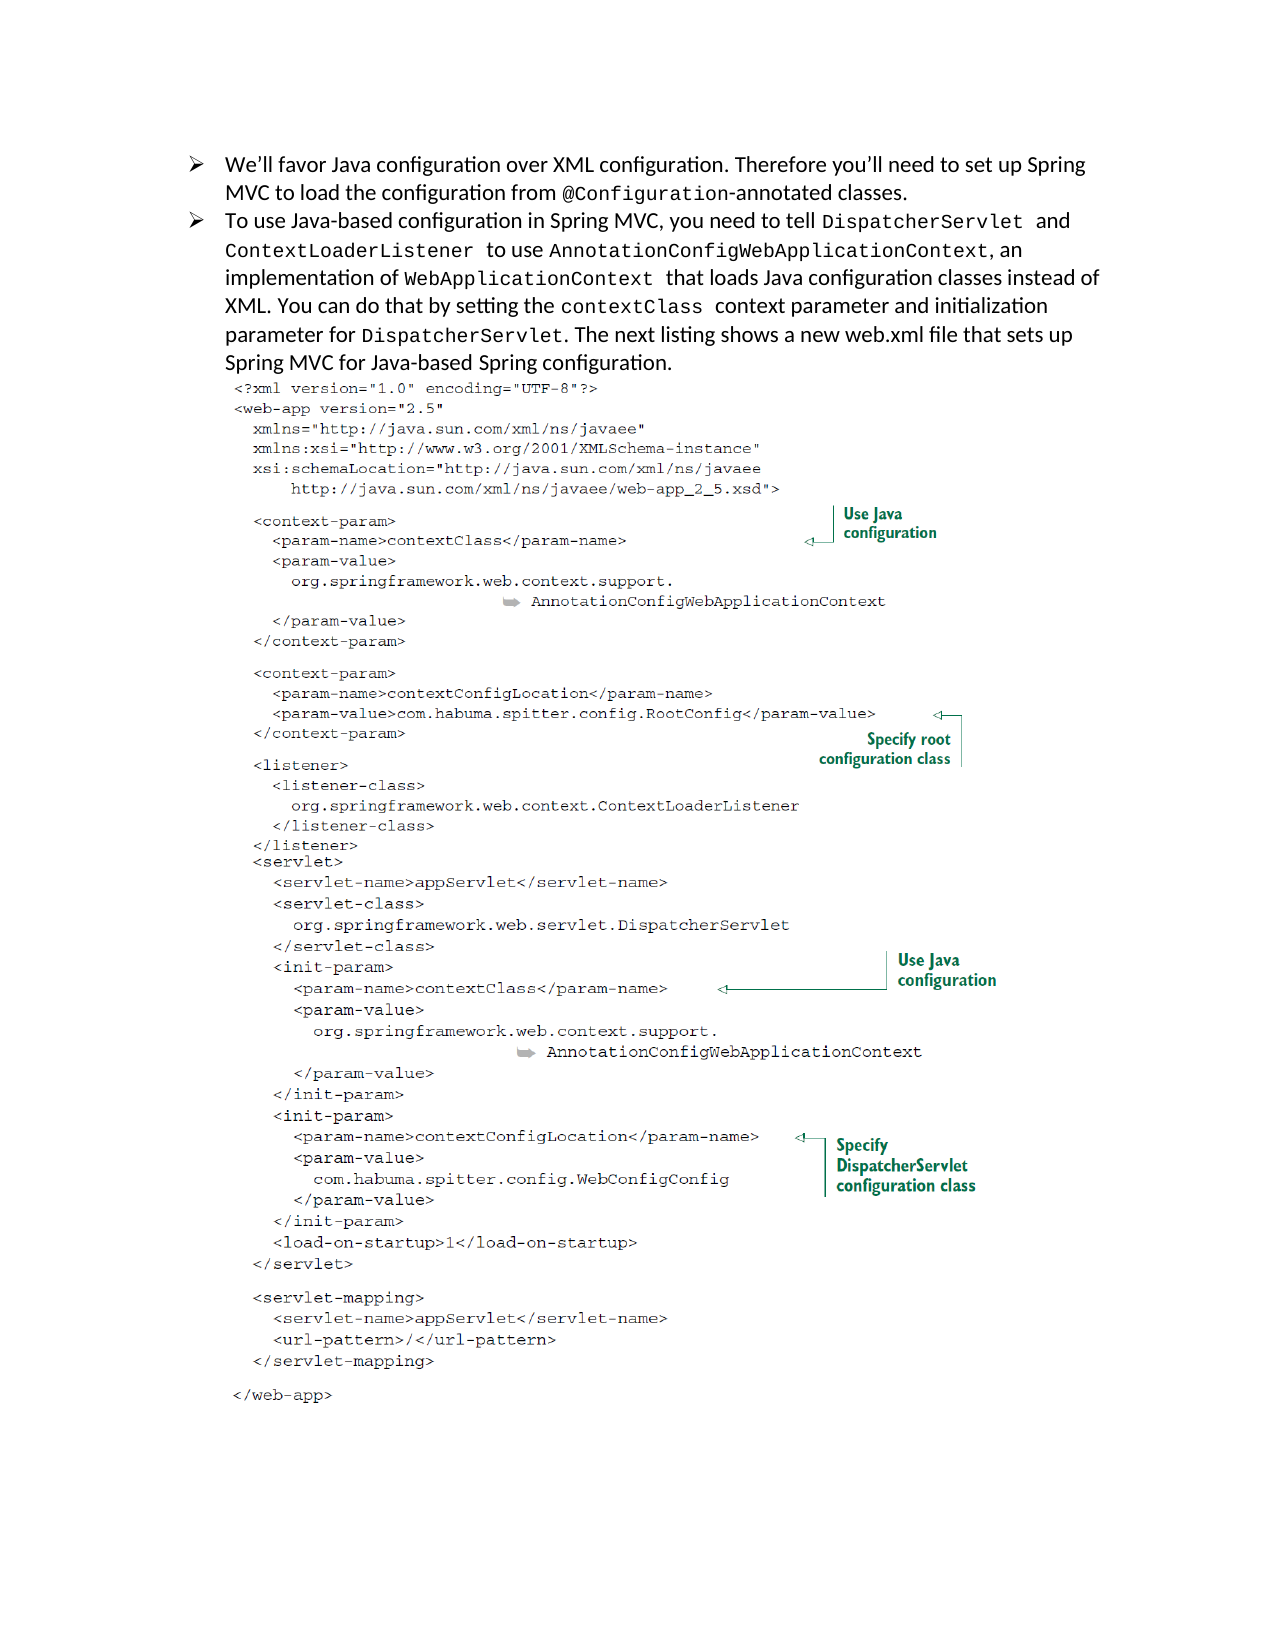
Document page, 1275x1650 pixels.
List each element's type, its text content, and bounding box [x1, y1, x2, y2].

list We’ll favor Java configuration over XML configuration. Therefore you’ll need to set up Spring MVC to load the configuration from @Configuration-annotated classes. [187, 150, 1125, 206]
picture [225, 376, 1006, 1412]
list To use Java-based configuration in Spring MVC, you need to tell DispatcherServlet and ContextLoaderListener to use AnnotationConfigWebApplicationContext, an implementation of WebApplicationContext that loads Java configuration classes instead of XML. You can do that by setting the contextClass context parameter and initialization parameter for DispatcherServlet. The next listing shows a new web.xml file that sets up Spring MVC for Java-based Spring configuration. [187, 206, 1125, 377]
